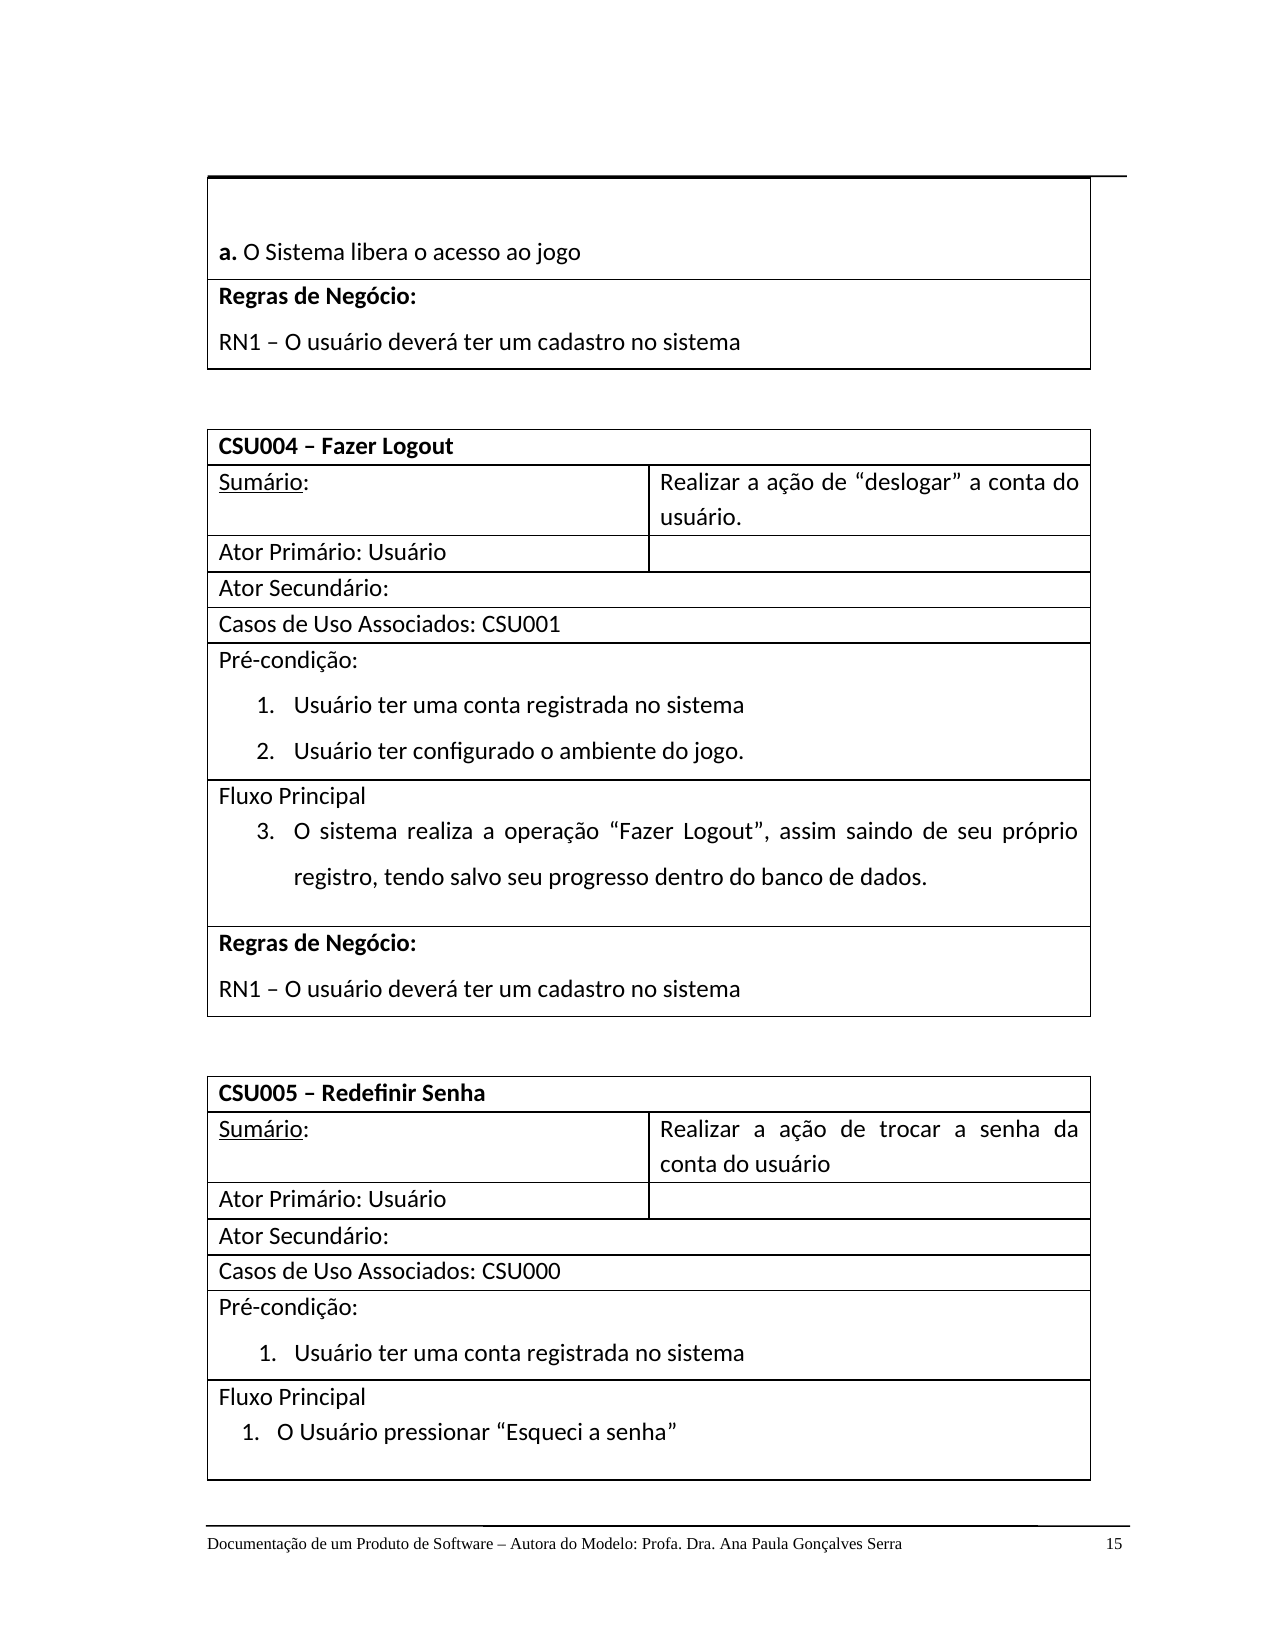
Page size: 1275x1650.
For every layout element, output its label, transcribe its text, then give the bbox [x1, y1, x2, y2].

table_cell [208, 1381, 1090, 1479]
table_cell Casos de Uso Associados: CSU000 [208, 1256, 1090, 1289]
table_cell Casos de Uso Associados: CSU001 [208, 608, 1090, 642]
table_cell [208, 179, 1090, 278]
table_cell Regras de Negócio: RN1 – O usuário deverá ter um cadastro no sistema [208, 927, 1090, 1016]
table_cell Regras de Negócio: RN1 – O usuário deverá ter um cadastro no sistema [208, 280, 1090, 368]
table_header CSU004 – Fazer Logout [208, 430, 1090, 464]
table_cell Sumário: [208, 466, 648, 535]
table_cell Pré-condição: 1. Usuário ter uma conta registrada no sistema [208, 1291, 1090, 1379]
table_header CSU005 – Redefinir Senha [208, 1077, 1090, 1111]
table_cell Sumário: [208, 1113, 648, 1182]
table_cell Realizar a ação de trocar a senha da conta do usuário [650, 1113, 1090, 1182]
table_cell Ator Primário: Usuário [208, 536, 648, 571]
table_cell Ator Secundário: [208, 573, 1090, 607]
table_cell [650, 1183, 1090, 1218]
table_cell Ator Primário: Usuário [208, 1183, 648, 1218]
table_cell [650, 536, 1090, 571]
table_cell Ator Secundário: [208, 1220, 1090, 1254]
table_cell Realizar a ação de “deslogar” a conta do usuário. [650, 466, 1090, 535]
table_cell Fluxo Principal O sistema realiza a operação “Fazer Logout”, assim saindo de seu próprio registro, tendo salvo seu progresso dentro do banco de dados. [208, 781, 1090, 926]
table_cell Pré-condição: Usuário ter uma conta registrada no sistema Usuário ter configurado o ambiente do jogo. [208, 644, 1090, 779]
